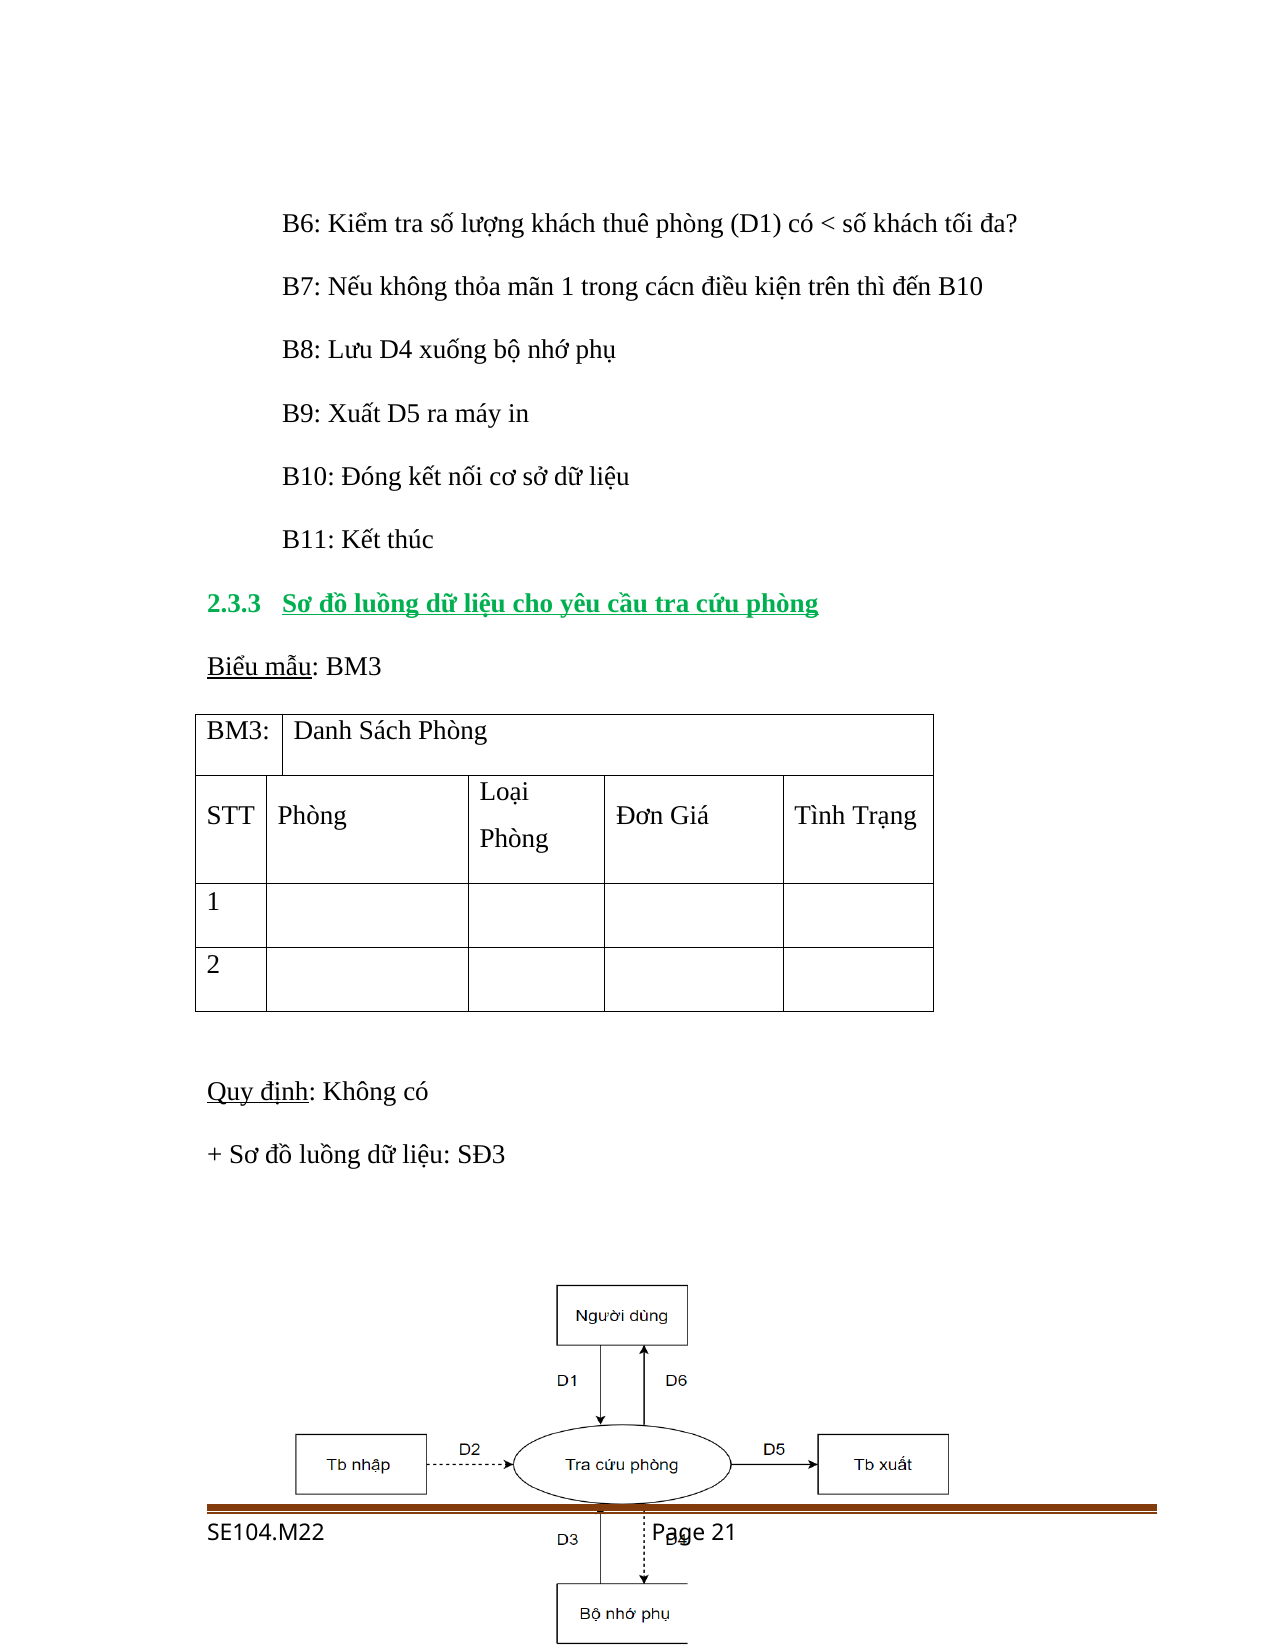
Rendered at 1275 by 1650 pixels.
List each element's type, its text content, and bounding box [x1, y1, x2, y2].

table_cell [784, 884, 933, 947]
table_cell 1 [196, 884, 266, 947]
picture [281, 1514, 959, 1650]
text + Sơ đồ luồng dữ liệu: SĐ3 [207, 1138, 1157, 1169]
table_cell Tình Trạng [784, 776, 933, 883]
table_cell [267, 884, 468, 947]
text B9: Xuất D5 ra máy in [207, 397, 1157, 428]
table_cell STT [196, 776, 266, 883]
text B8: Lưu D4 xuống bộ nhớ phụ [207, 333, 1157, 364]
table_header BM3: [196, 715, 282, 775]
table_cell Phòng [267, 776, 468, 883]
table_cell [605, 884, 783, 947]
text B6: Kiểm tra số lượng khách thuê phòng (D1) có < số khách tối đa? [207, 207, 1157, 238]
text B7: Nếu không thỏa mãn 1 trong cácn điều kiện trên thì đến B10 [207, 270, 1157, 301]
table_header Danh Sách Phòng [283, 715, 933, 775]
text B11: Kết thúc [207, 523, 1157, 554]
table_cell [605, 948, 783, 1011]
table_cell [784, 948, 933, 1011]
table_cell [469, 948, 604, 1011]
table_cell Đơn Giá [605, 776, 783, 883]
text Quy định: Không có [207, 1074, 1157, 1106]
table_cell [267, 948, 468, 1011]
picture [281, 1269, 959, 1504]
table_cell [469, 884, 604, 947]
text Biểu mẫu: BM3 [207, 650, 1157, 681]
list Sơ đồ luồng dữ liệu cho yêu cầu tra cứu phòng [207, 587, 1157, 618]
table_cell Loại Phòng [469, 776, 604, 883]
table_cell 2 [196, 948, 266, 1011]
text B10: Đóng kết nối cơ sở dữ liệu [207, 460, 1157, 491]
